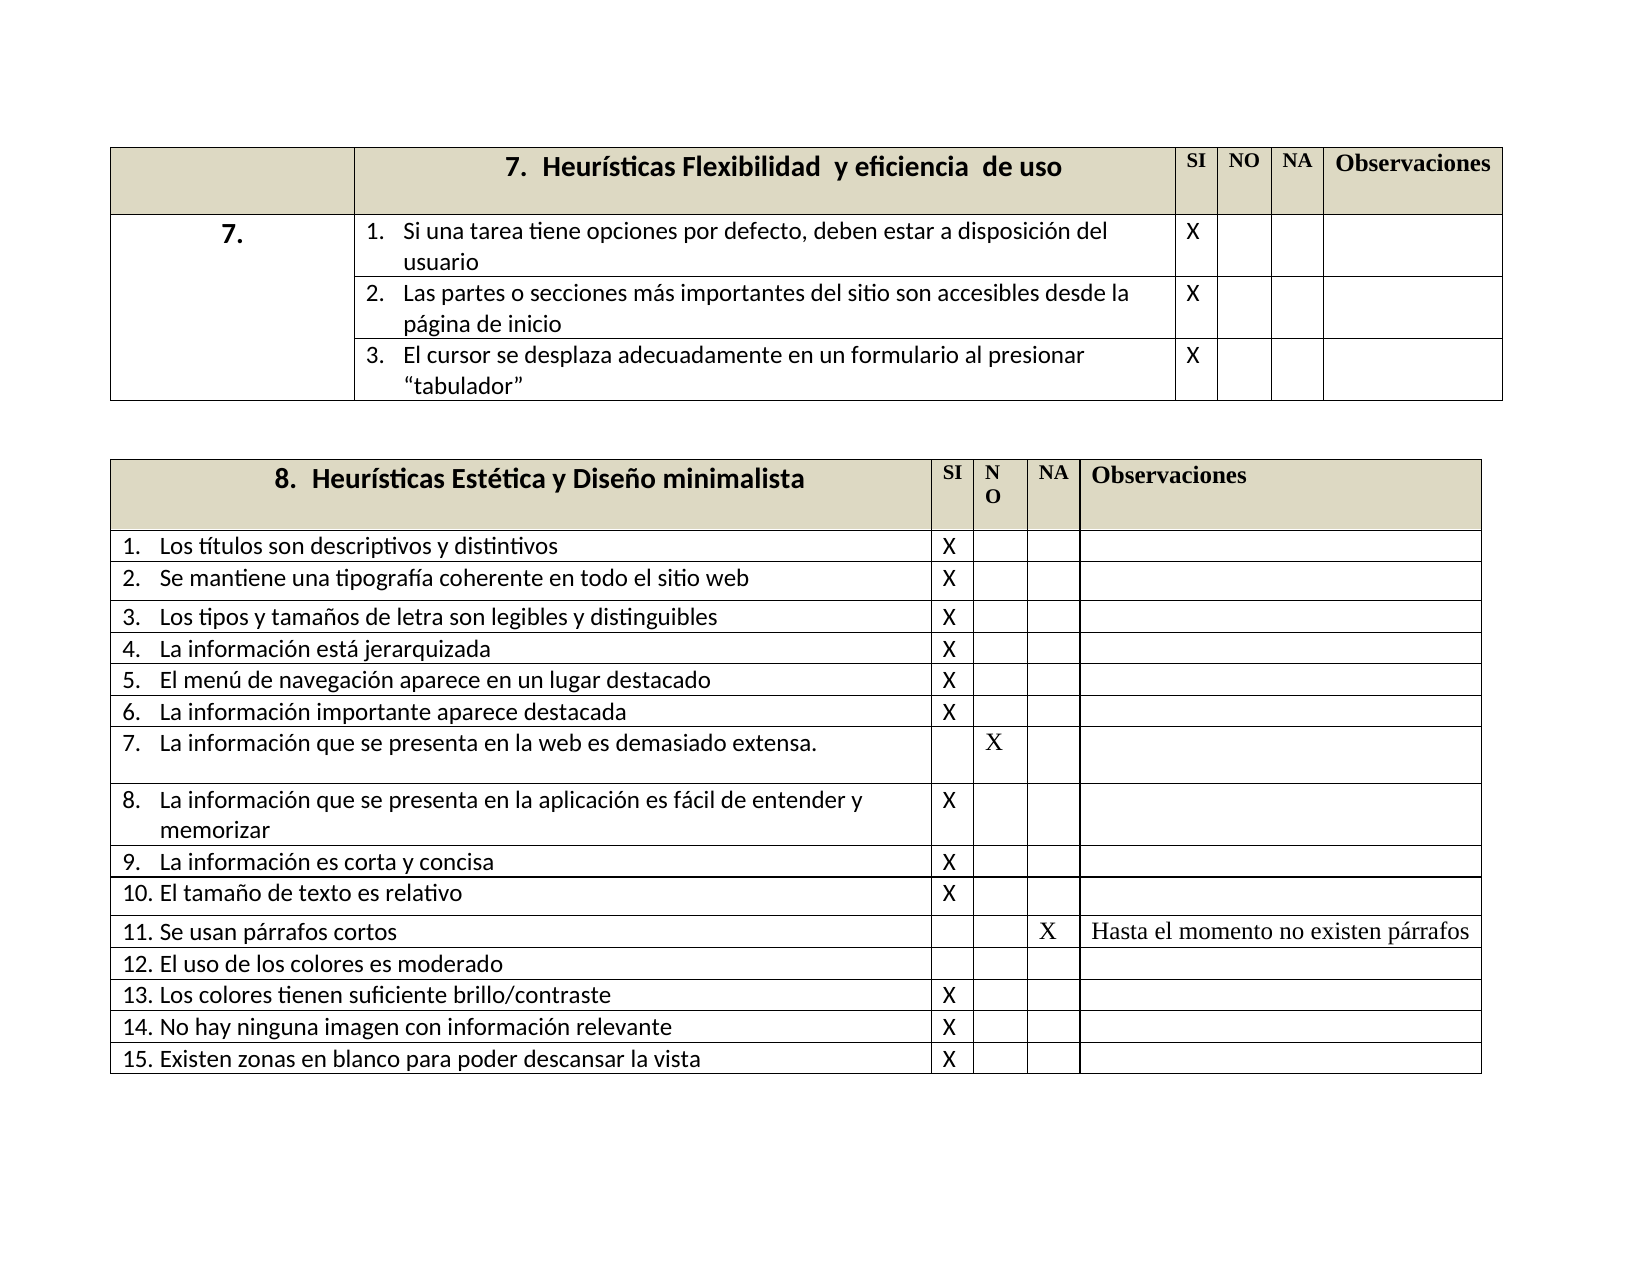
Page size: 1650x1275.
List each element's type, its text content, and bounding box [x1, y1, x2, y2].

table_cell [974, 696, 1027, 726]
table_cell [1081, 878, 1481, 915]
table_cell [1081, 846, 1481, 876]
table_cell X [1176, 339, 1217, 400]
table_cell [974, 846, 1027, 876]
table_cell [1028, 562, 1079, 600]
table_cell [1028, 1043, 1079, 1073]
table_cell [1272, 277, 1323, 338]
table_cell [1028, 601, 1079, 632]
table_cell [974, 916, 1027, 947]
table_header NO [1218, 148, 1271, 214]
table_cell [1081, 1011, 1481, 1042]
table_cell El tamaño de texto es relativo [111, 878, 931, 915]
table_cell [1028, 1011, 1079, 1042]
table_cell Los títulos son descriptivos y distintivos [111, 531, 931, 561]
table_cell [1028, 633, 1079, 663]
table_cell X [932, 1011, 973, 1042]
table_cell No hay ninguna imagen con información relevante [111, 1011, 931, 1042]
table_header SI [1176, 148, 1217, 214]
table_cell X [932, 531, 973, 561]
table_cell [1028, 664, 1079, 695]
table_cell X [932, 601, 973, 632]
table_cell X [974, 727, 1027, 783]
table_cell [1218, 277, 1271, 338]
table_header NA [1272, 148, 1323, 214]
table_cell X [932, 633, 973, 663]
table_header NO [974, 460, 1027, 529]
table_cell [974, 1043, 1027, 1073]
table_cell Hasta el momento no existen párrafos [1081, 916, 1481, 947]
table_cell [1028, 980, 1079, 1010]
table_cell [1081, 727, 1481, 783]
table_header NA [1028, 460, 1079, 529]
table_cell [932, 916, 973, 947]
table_cell [932, 948, 973, 978]
table_cell X [932, 878, 973, 915]
table_cell [1324, 215, 1502, 276]
table_cell [1081, 531, 1481, 561]
table_cell [1081, 562, 1481, 600]
table_header Observaciones [1324, 148, 1502, 214]
table_cell [1081, 633, 1481, 663]
table_cell [1028, 696, 1079, 726]
table_cell X [932, 846, 973, 876]
table_cell [1028, 846, 1079, 876]
table_cell [1028, 531, 1079, 561]
table_cell 7. [111, 215, 354, 400]
table_cell Los tipos y tamaños de letra son legibles y distinguibles [111, 601, 931, 632]
table_cell [974, 601, 1027, 632]
table_cell Se mantiene una tipografía coherente en todo el sitio web [111, 562, 931, 600]
table_cell X [1028, 916, 1079, 947]
table_cell Las partes o secciones más importantes del sitio son accesibles desde la página de inicio [355, 277, 1175, 338]
table_cell X [932, 664, 973, 695]
table_cell X [932, 562, 973, 600]
table_cell Si una tarea tiene opciones por defecto, deben estar a disposición del usuario [355, 215, 1175, 276]
table_cell Existen zonas en blanco para poder descansar la vista [111, 1043, 931, 1073]
table_cell Los colores tienen suficiente brillo/contraste [111, 980, 931, 1010]
table_cell [1081, 1043, 1481, 1073]
table_cell Se usan párrafos cortos [111, 916, 931, 947]
table_cell [974, 980, 1027, 1010]
table_header [111, 148, 354, 214]
table_cell El uso de los colores es moderado [111, 948, 931, 978]
table_cell X [932, 980, 973, 1010]
table_cell X [932, 1043, 973, 1073]
table_cell [1218, 215, 1271, 276]
table_cell [1081, 784, 1481, 845]
table_cell [1324, 277, 1502, 338]
table_cell [1081, 601, 1481, 632]
table_cell [974, 562, 1027, 600]
table_cell La información que se presenta en la aplicación es fácil de entender y memorizar [111, 784, 931, 845]
table_cell X [1176, 277, 1217, 338]
table_cell [974, 878, 1027, 915]
table_cell [932, 727, 973, 783]
table_cell X [1176, 215, 1217, 276]
table_cell [1028, 727, 1079, 783]
table_cell El cursor se desplaza adecuadamente en un formulario al presionar “tabulador” [355, 339, 1175, 400]
table_cell [974, 664, 1027, 695]
table_cell [1081, 948, 1481, 978]
table_cell [1081, 980, 1481, 1010]
table_cell El menú de navegación aparece en un lugar destacado [111, 664, 931, 695]
table_cell [1218, 339, 1271, 400]
table_cell [1028, 878, 1079, 915]
table_header SI [932, 460, 973, 529]
table_header Heurísticas Flexibilidad y eficiencia de uso [355, 148, 1175, 214]
table_cell [974, 784, 1027, 845]
table_cell [1081, 664, 1481, 695]
table_cell [974, 1011, 1027, 1042]
table_cell [974, 633, 1027, 663]
table_cell [1081, 696, 1481, 726]
table_cell [1028, 784, 1079, 845]
table_header Heurísticas Estética y Diseño minimalista [111, 460, 931, 529]
table_cell La información que se presenta en la web es demasiado extensa. [111, 727, 931, 783]
table_cell [1272, 339, 1323, 400]
table_header Observaciones [1081, 460, 1481, 529]
table_cell [1272, 215, 1323, 276]
table_cell [1324, 339, 1502, 400]
table_cell X [932, 696, 973, 726]
table_cell La información está jerarquizada [111, 633, 931, 663]
table_cell [1028, 948, 1079, 978]
table_cell X [932, 784, 973, 845]
table_cell [974, 948, 1027, 978]
table_cell La información importante aparece destacada [111, 696, 931, 726]
table_cell La información es corta y concisa [111, 846, 931, 876]
table_cell [974, 531, 1027, 561]
